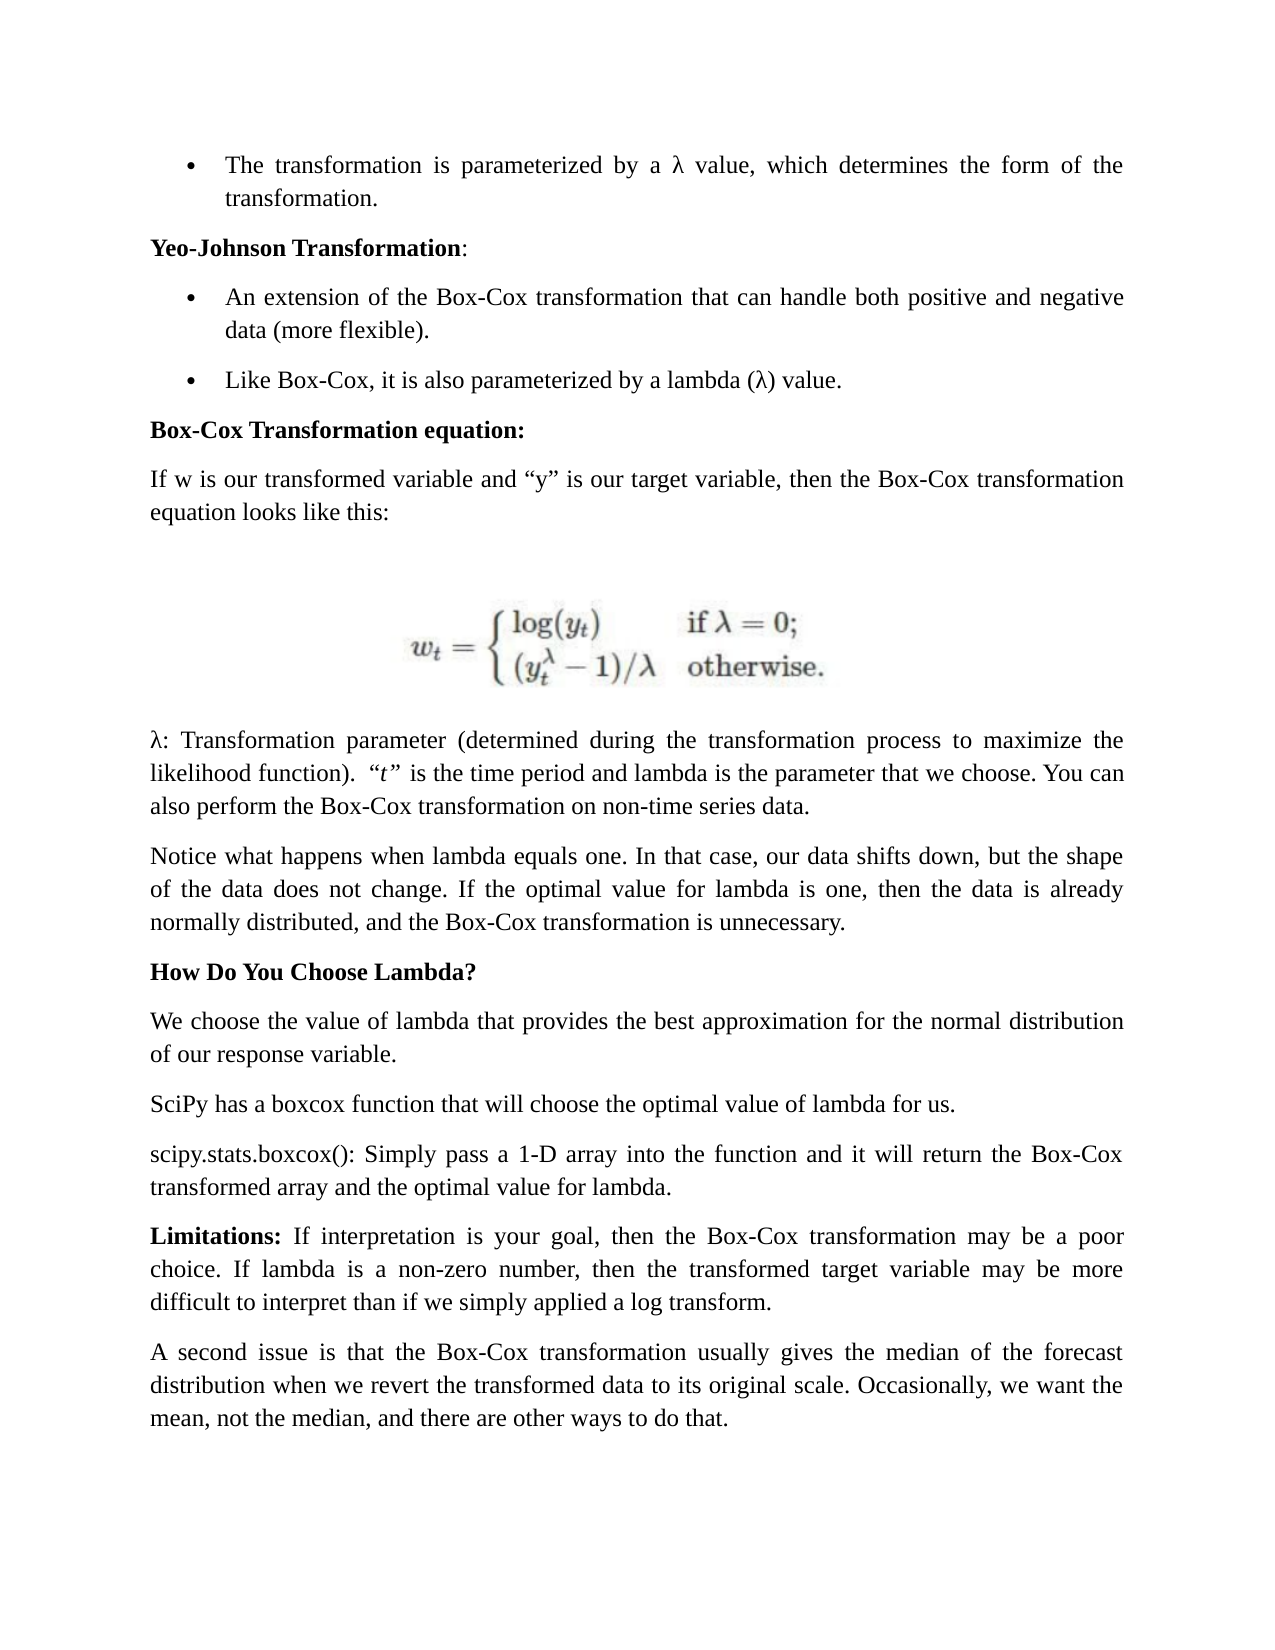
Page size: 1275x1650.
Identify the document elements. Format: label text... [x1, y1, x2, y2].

text If w is our transformed variable and “y” is our target variable, then the Box-Cox transformation equation looks like this: [150, 464, 1125, 526]
text Limitations: If interpretation is your goal, then the Box-Cox transformation may be a poor choice. If lambda is a non-zero number, then the transformed target variable may be more difficult to interpret than if we simply applied a log transform. [150, 1221, 1125, 1316]
text Notice what happens when lambda equals one. In that case, our data shifts down, but the shape of the data does not change. If the optimal value for lambda is one, then the data is already normally distributed, and the Box-Cox transformation is unnecessary. [150, 841, 1125, 936]
text scipy.stats.boxcox(): Simply pass a 1-D array into the function and it will return the Box-Cox transformed array and the optimal value for lambda. [150, 1139, 1125, 1201]
list An extension of the Box-Cox transformation that can handle both positive and negative data (more flexible). [187, 282, 1125, 344]
text We choose the value of lambda that provides the best approximation for the normal distribution of our response variable. [150, 1006, 1125, 1068]
list Like Box-Cox, it is also parameterized by a lambda (λ) value. [187, 365, 1125, 394]
text λ: Transformation parameter (determined during the transformation process to maximize the likelihood function). “t” is the time period and lambda is the parameter that we choose. You can also perform the Box-Cox transformation on non-time series data. [150, 725, 1125, 820]
picture [359, 547, 916, 704]
text A second issue is that the Box-Cox transformation usually gives the median of the forecast distribution when we revert the transformed data to its original scale. Occasionally, we want the mean, not the median, and there are other ways to do that. [150, 1337, 1125, 1432]
text Yeo-Johnson Transformation: [150, 233, 1125, 261]
text SciPy has a boxcox function that will choose the optimal value of lambda for us. [150, 1089, 1125, 1118]
text Box-Cox Transformation equation: [150, 415, 1125, 443]
text How Do You Choose Lambda? [150, 957, 1125, 985]
list The transformation is parameterized by a λ value, which determines the form of the transformation. [187, 150, 1125, 212]
